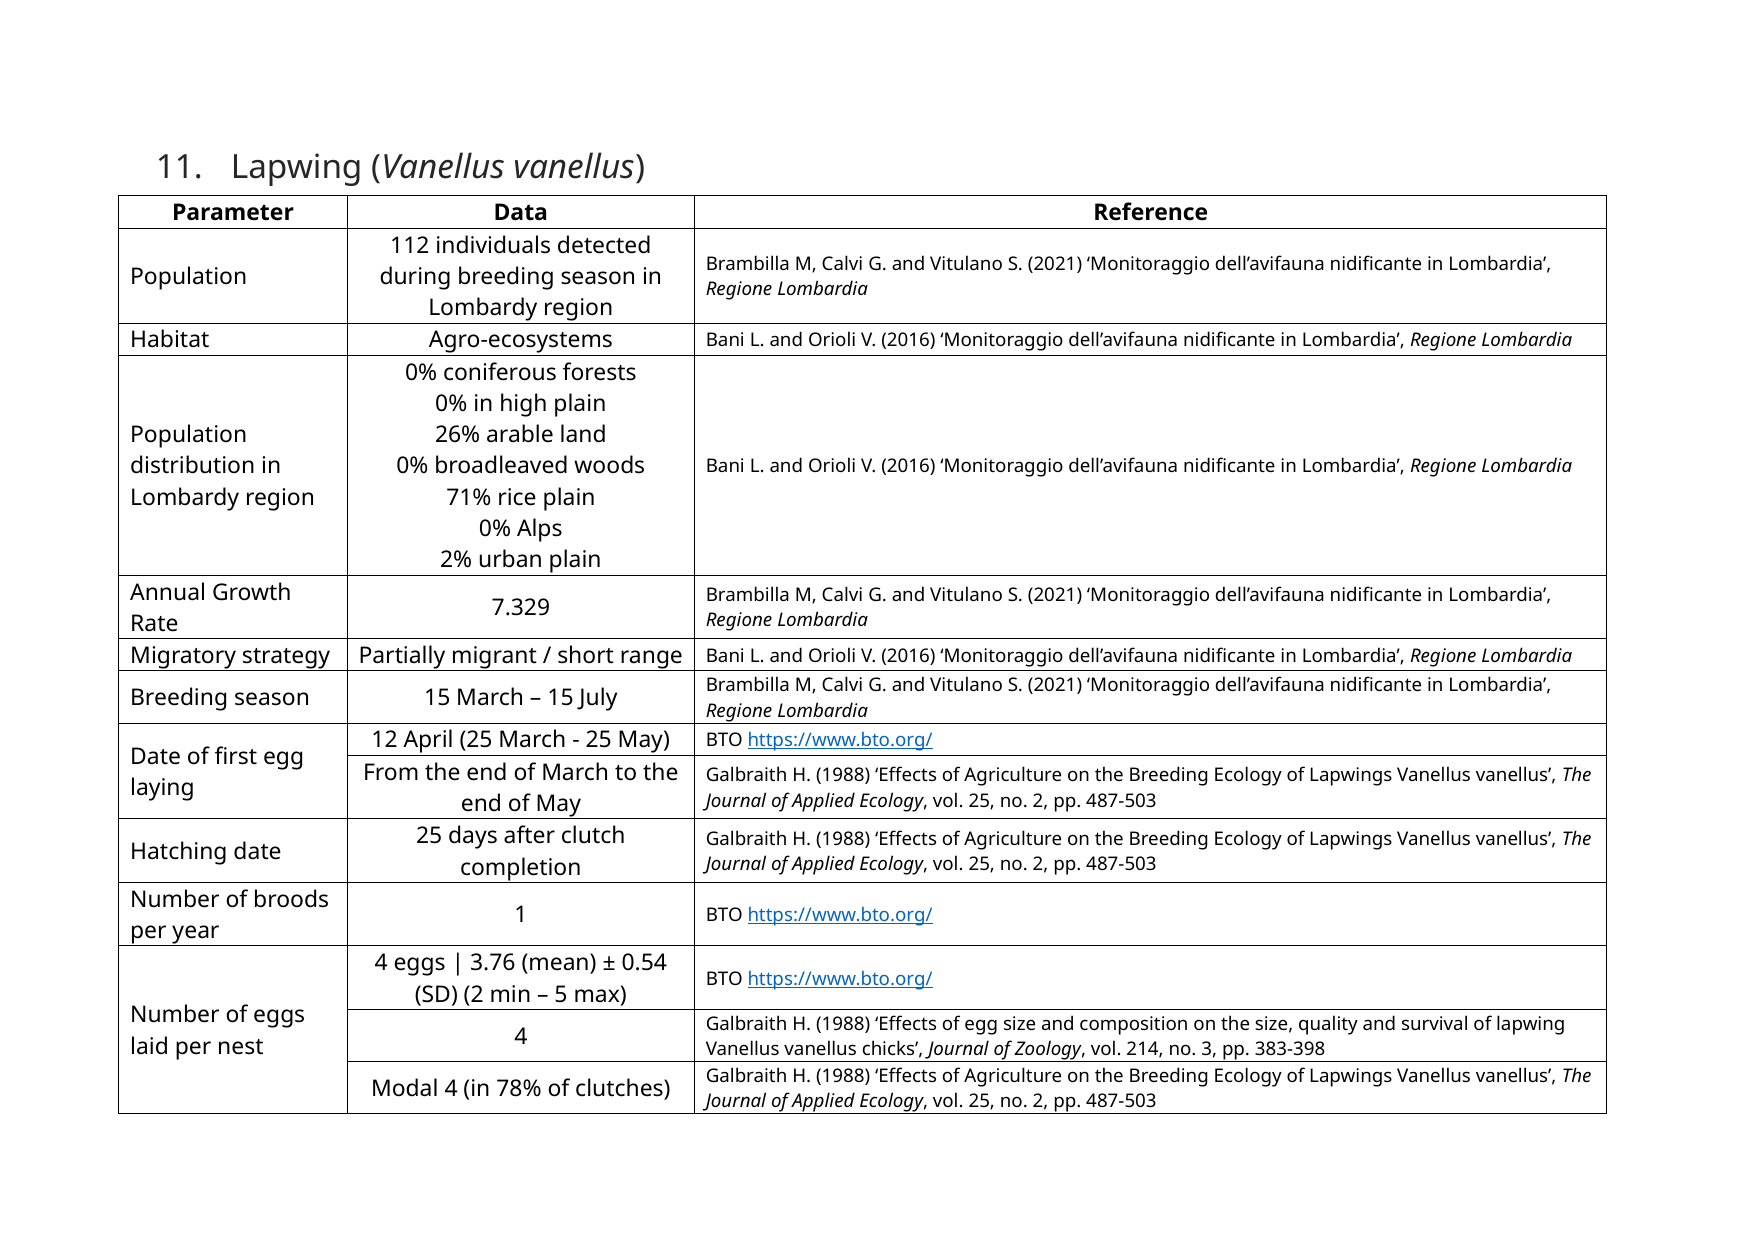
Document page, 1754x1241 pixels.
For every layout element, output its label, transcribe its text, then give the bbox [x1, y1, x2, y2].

table_cell Brambilla M, Calvi G. and Vitulano S. (2021) ‘Monitoraggio dell’avifauna nidificante in Lombardia’, Regione Lombardia [695, 576, 1606, 638]
table_cell 7.329 [348, 576, 694, 638]
table_cell 1 [348, 883, 694, 945]
table_cell BTO https://www.bto.org/ [695, 883, 1606, 945]
table_cell Breeding season [119, 671, 347, 722]
table_cell Population [119, 229, 347, 322]
table_cell BTO https://www.bto.org/ [695, 724, 1606, 755]
table_cell Partially migrant / short range [348, 639, 694, 670]
table_cell Date of first egg laying [119, 724, 347, 818]
table_cell 4 eggs | 3.76 (mean) ± 0.54 (SD) (2 min – 5 max) [348, 946, 694, 1009]
table_cell 15 March – 15 July [348, 671, 694, 722]
table_cell Number of broods per year [119, 883, 347, 945]
table_cell 4 [348, 1010, 694, 1061]
table_cell 0% coniferous forests 0% in high plain 26% arable land 0% broadleaved woods 71% rice plain 0% Alps 2% urban plain [348, 356, 694, 574]
table_cell Brambilla M, Calvi G. and Vitulano S. (2021) ‘Monitoraggio dell’avifauna nidificante in Lombardia’, Regione Lombardia [695, 671, 1606, 722]
subtitle Lapwing (Vanellus vanellus) [156, 143, 1606, 188]
table_cell Hatching date [119, 819, 347, 882]
table_header Reference [695, 196, 1606, 228]
table_cell Population distribution in Lombardy region [119, 356, 347, 574]
table_cell 112 individuals detected during breeding season in Lombardy region [348, 229, 694, 322]
table_cell BTO https://www.bto.org/ [695, 946, 1606, 1009]
table_cell 25 days after clutch completion [348, 819, 694, 882]
table_cell Migratory strategy [119, 639, 347, 670]
table_cell Bani L. and Orioli V. (2016) ‘Monitoraggio dell’avifauna nidificante in Lombardia’, Regione Lombardia [695, 324, 1606, 355]
table_cell Modal 4 (in 78% of clutches) [348, 1062, 694, 1113]
table_cell Habitat [119, 324, 347, 355]
table_cell 12 April (25 March - 25 May) [348, 724, 694, 755]
table_cell Number of eggs laid per nest [119, 946, 347, 1113]
table_cell Brambilla M, Calvi G. and Vitulano S. (2021) ‘Monitoraggio dell’avifauna nidificante in Lombardia’, Regione Lombardia [695, 229, 1606, 322]
table_cell Agro-ecosystems [348, 324, 694, 355]
table_header Parameter [119, 196, 347, 228]
table_header Data [348, 196, 694, 228]
table_cell Bani L. and Orioli V. (2016) ‘Monitoraggio dell’avifauna nidificante in Lombardia’, Regione Lombardia [695, 356, 1606, 574]
table_cell Bani L. and Orioli V. (2016) ‘Monitoraggio dell’avifauna nidificante in Lombardia’, Regione Lombardia [695, 639, 1606, 670]
table_cell Annual Growth Rate [119, 576, 347, 638]
table_cell From the end of March to the end of May [348, 756, 694, 818]
